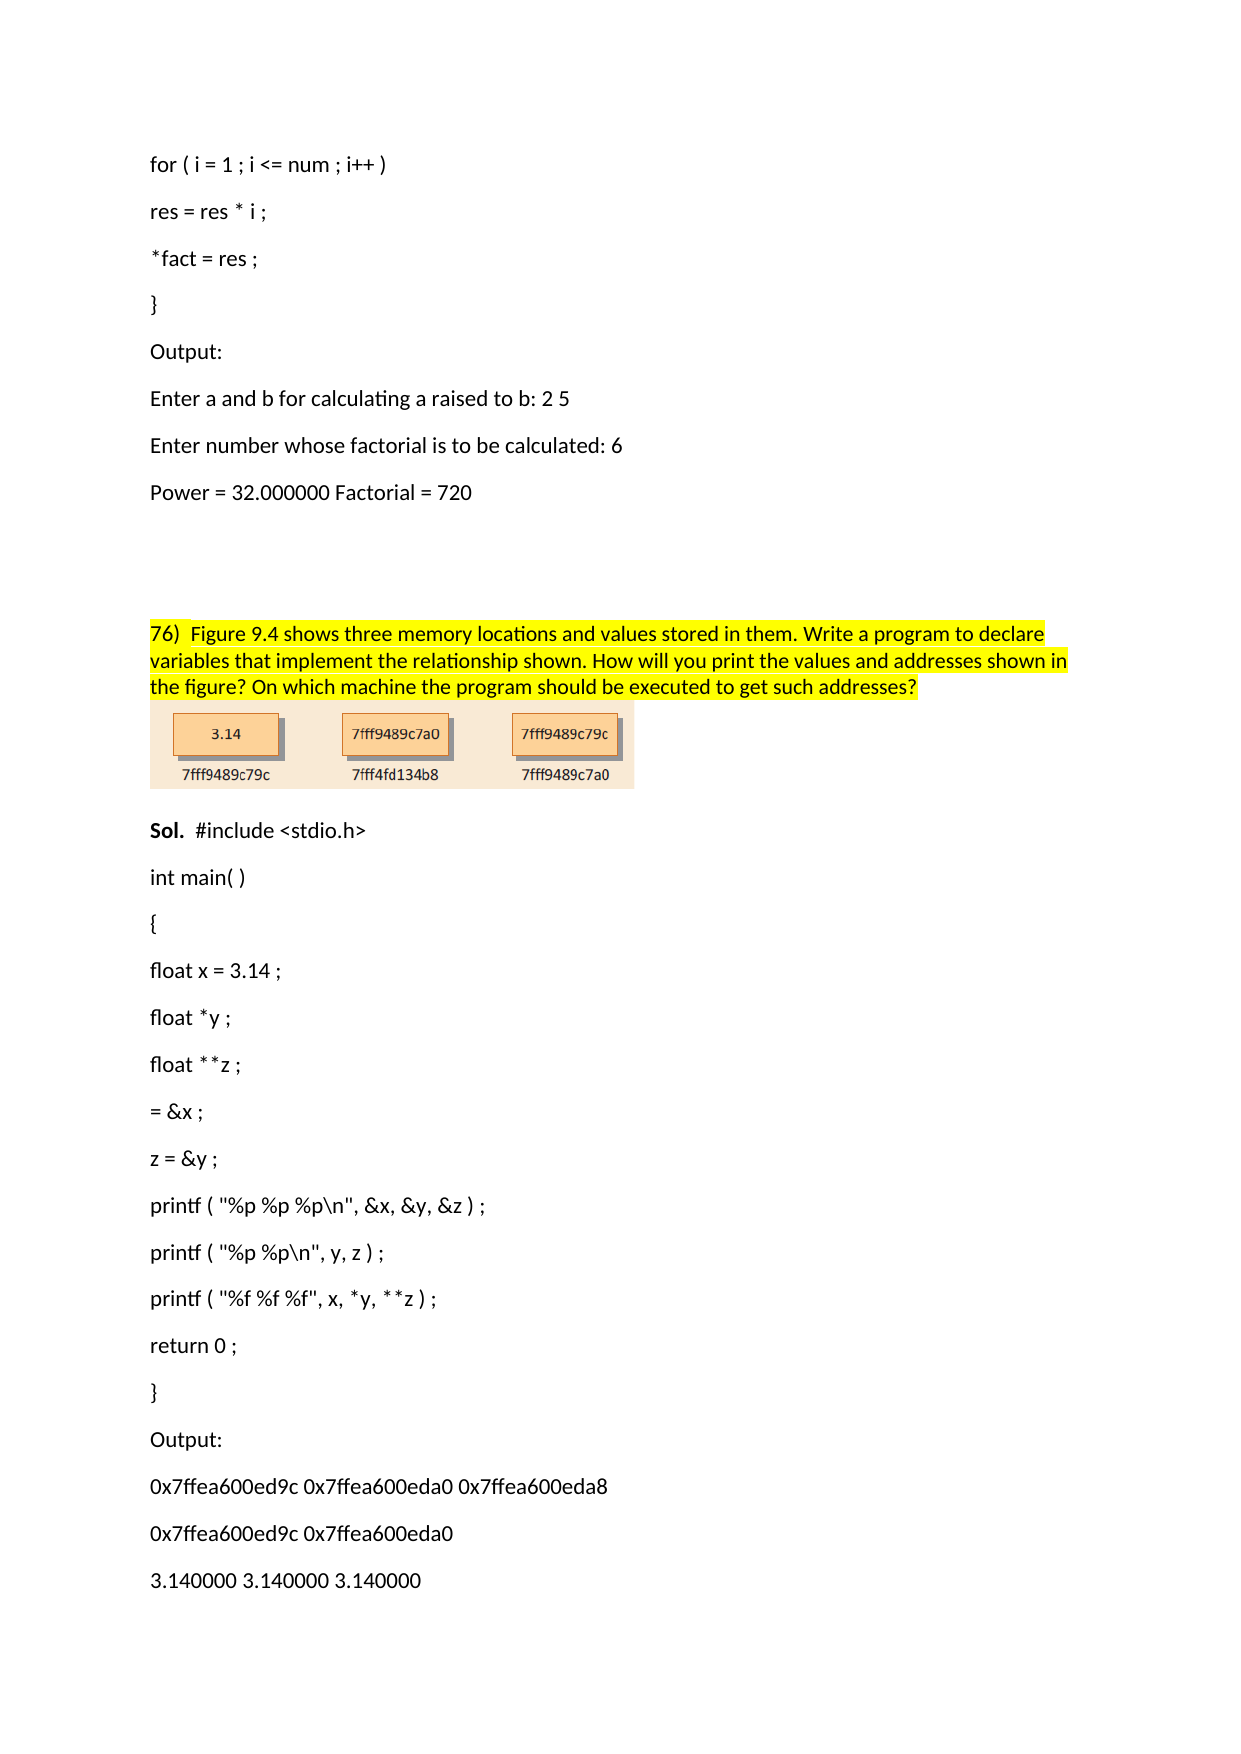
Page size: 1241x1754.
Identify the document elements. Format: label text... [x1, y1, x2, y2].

text printf ( "%p %p %p\n", &x, &y, &z ) ; [150, 1191, 1090, 1219]
text = &x ; [150, 1097, 1090, 1125]
text z = &y ; [150, 1144, 1090, 1172]
text float **z ; [150, 1050, 1090, 1078]
text } [150, 1378, 1090, 1406]
text Output: [150, 337, 1090, 366]
text Power = 32.000000 Factorial = 720 [150, 478, 1090, 506]
text 0x7ffea600ed9c 0x7ffea600eda0 [150, 1519, 1090, 1547]
text } [150, 291, 1090, 319]
text 76) Figure 9.4 shows three memory locations and values stored in them. Write a program to declare variables that implement the relationship shown. How will you print the values and addresses shown in the figure? On which machine the program should be executed to get such addresses? [150, 619, 1090, 700]
text int main( ) [150, 863, 1090, 891]
text 3.140000 3.140000 3.140000 [150, 1566, 1090, 1594]
picture [150, 700, 635, 789]
text float *y ; [150, 1003, 1090, 1031]
text printf ( "%p %p\n", y, z ) ; [150, 1238, 1090, 1266]
text *fact = res ; [150, 244, 1090, 272]
text Enter a and b for calculating a raised to b: 2 5 [150, 384, 1090, 412]
text float x = 3.14 ; [150, 956, 1090, 984]
text Sol. #include <stdio.h> [150, 816, 1090, 844]
text Output: [150, 1425, 1090, 1453]
text for ( i = 1 ; i <= num ; i++ ) [150, 150, 1090, 178]
text Enter number whose factorial is to be calculated: 6 [150, 431, 1090, 459]
text { [150, 909, 1090, 937]
text res = res * i ; [150, 197, 1090, 225]
text return 0 ; [150, 1331, 1090, 1359]
text printf ( "%f %f %f", x, *y, **z ) ; [150, 1284, 1090, 1312]
text 0x7ffea600ed9c 0x7ffea600eda0 0x7ffea600eda8 [150, 1472, 1090, 1500]
